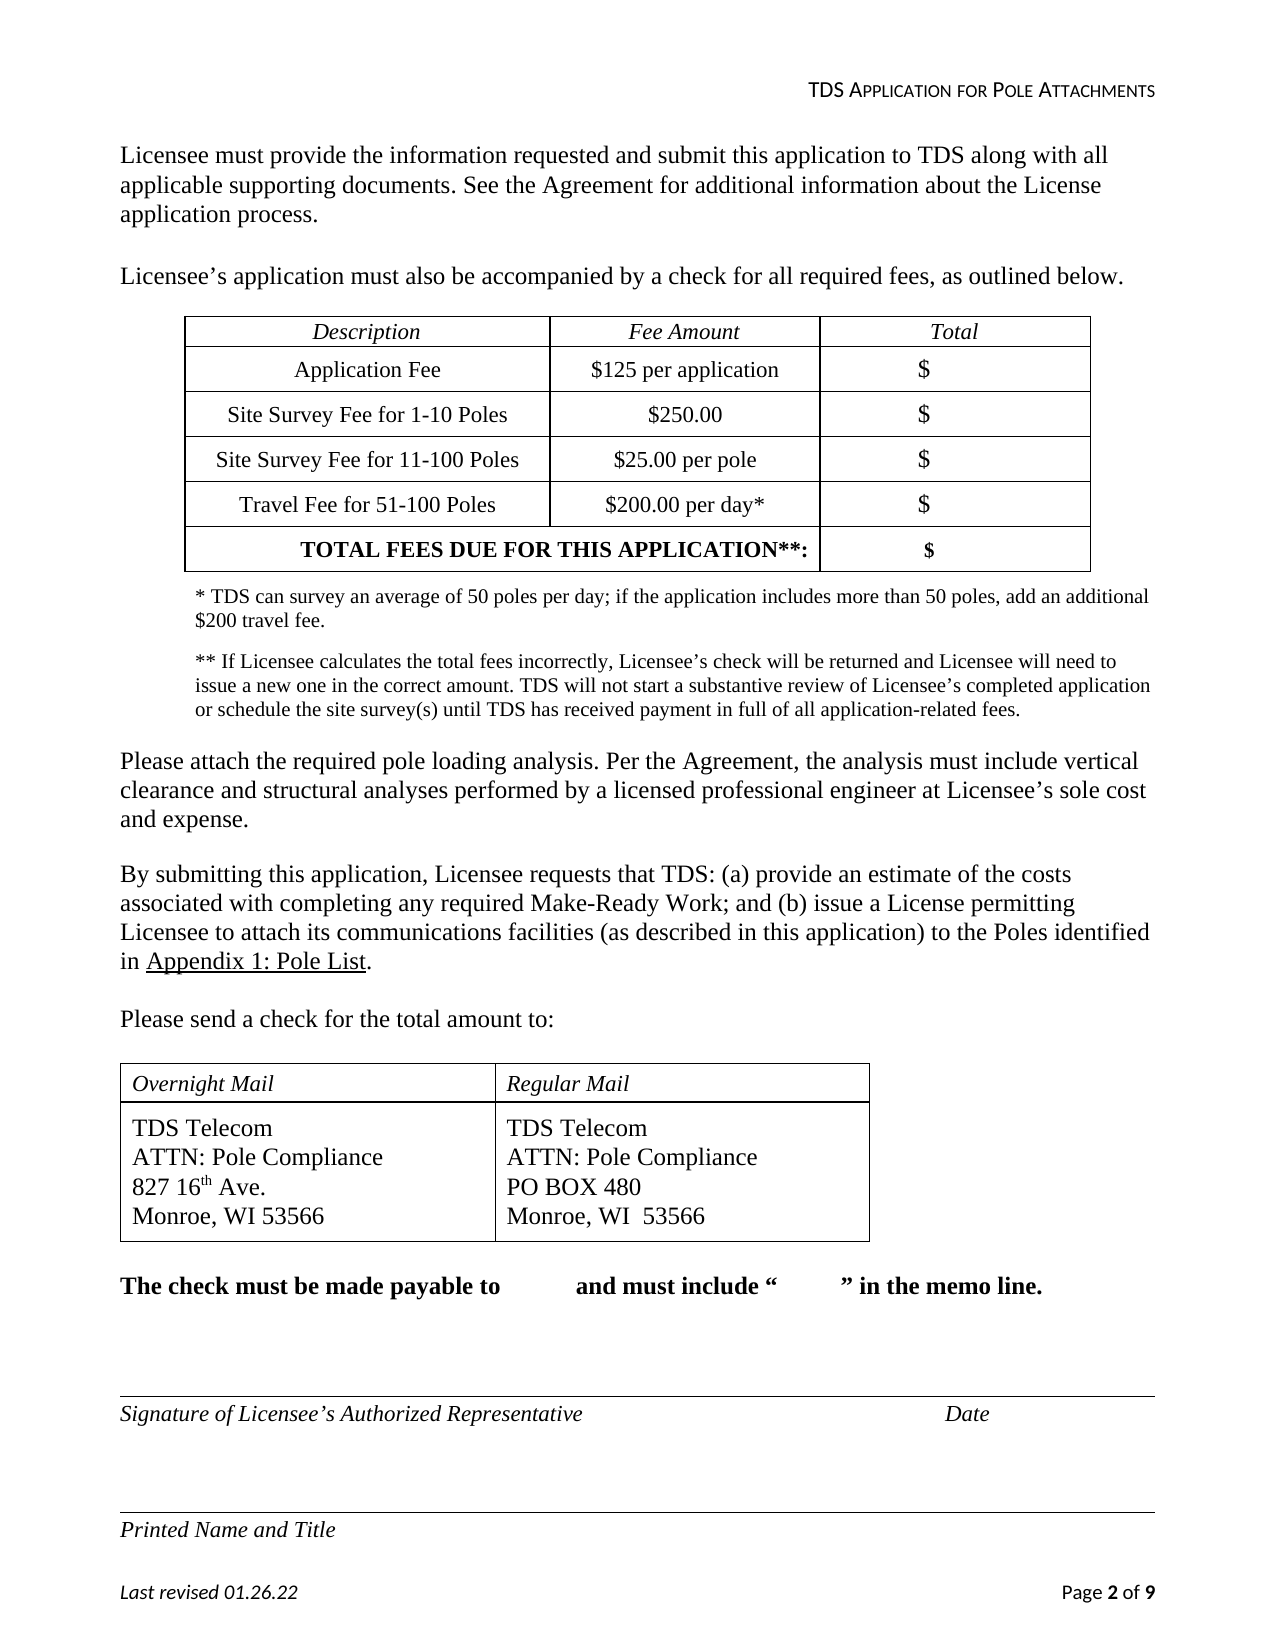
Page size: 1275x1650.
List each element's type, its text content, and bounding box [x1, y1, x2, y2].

table_header Description [186, 317, 549, 346]
table_cell $25.00 per pole [551, 437, 819, 481]
table_cell TDS Telecom ATTN: Pole Compliance PO BOX 480 Monroe, WI 53566 [496, 1103, 869, 1241]
title Licensee’s application must also be accompanied by a check for all required fees, as outlined below. [120, 261, 1155, 291]
table_cell TDS Telecom ATTN: Pole Compliance 827 16th Ave. Monroe, WI 53566 [121, 1103, 495, 1241]
table_cell $ [821, 527, 1090, 571]
table_cell Site Survey Fee for 1-10 Poles [186, 392, 549, 436]
table_cell $ [821, 392, 1090, 436]
table_cell $ [821, 482, 1090, 526]
table_cell $200.00 per day* [551, 482, 819, 526]
table_cell $125 per application [551, 347, 819, 391]
table_cell $250.00 [551, 392, 819, 436]
text Licensee must provide the information requested and submit this application to TDS along with all applicable supporting documents. See the Agreement for additional information about the License application process. [120, 141, 1155, 228]
table_cell Application Fee [186, 347, 549, 391]
text * TDS can survey an average of 50 poles per day; if the application includes more than 50 poles, add an additional $200 travel fee. [195, 584, 1155, 632]
text Printed Name and Title [120, 1513, 1155, 1543]
table_cell $ [821, 437, 1090, 481]
table_header Overnight Mail [121, 1064, 495, 1101]
text By submitting this application, Licensee requests that TDS: (a) provide an estimate of the costs associated with completing any required Make-Ready Work; and (b) issue a License permitting Licensee to attach its communications facilities (as described in this application) to the Poles identified in Appendix 1: Pole List. [120, 859, 1155, 975]
table_header Fee Amount [551, 317, 819, 346]
table_cell $ [821, 347, 1090, 391]
text ** If Licensee calculates the total fees incorrectly, Licensee’s check will be returned and Licensee will need to issue a new one in the correct amount. TDS will not start a substantive review of Licensee’s completed application or schedule the site survey(s) until TDS has received payment in full of all application-related fees. [195, 649, 1155, 721]
text Please attach the required pole loading analysis. Per the Agreement, the analysis must include vertical clearance and structural analyses performed by a licensed professional engineer at Licensee’s sole cost and expense. [120, 746, 1155, 834]
text Please send a check for the total amount to: [120, 1004, 1155, 1034]
table_cell Site Survey Fee for 11-100 Poles [186, 437, 549, 481]
table_cell Travel Fee for 51-100 Poles [186, 482, 549, 526]
text Signature of Licensee’s Authorized Representative Date [120, 1397, 1155, 1427]
table_header Total [821, 317, 1090, 346]
text The check must be made payable to and must include “ ” in the memo line. [120, 1271, 1155, 1300]
table_header Regular Mail [496, 1064, 869, 1101]
table_cell TOTAL FEES DUE FOR THIS APPLICATION**: [186, 527, 819, 571]
